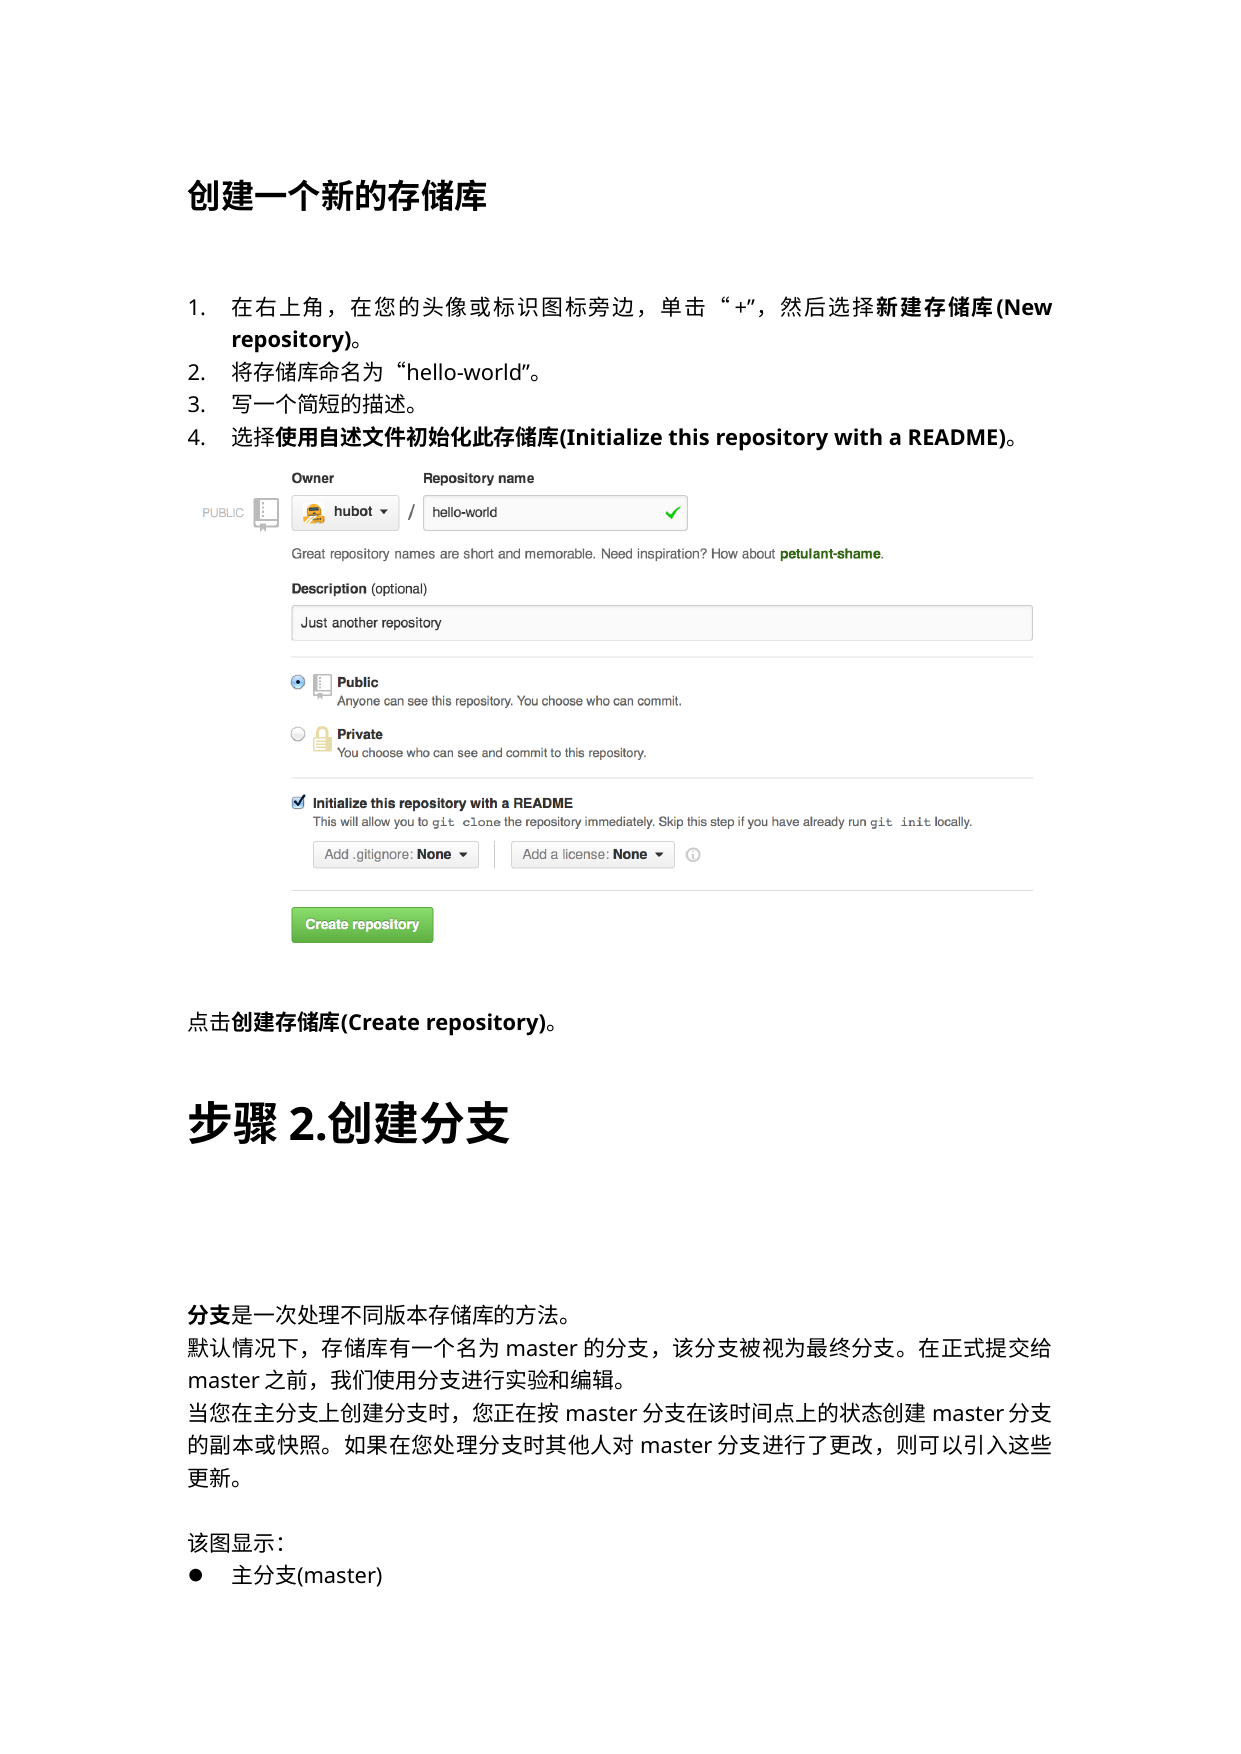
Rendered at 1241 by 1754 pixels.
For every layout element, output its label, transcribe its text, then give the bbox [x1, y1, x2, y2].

list 选择使用自述文件初始化此存储库(Initialize this repository with a README)。 [187, 419, 1053, 451]
text 分支是一次处理不同版本存储库的方法。 [187, 1298, 1053, 1330]
text 默认情况下，存储库有一个名为master的分支，该分支被视为最终分支。在正式提交给master之前，我们使用分支进行实验和编辑。 [187, 1330, 1053, 1395]
list 将存储库命名为“hello-world”。 [187, 354, 1053, 387]
list 主分支(master) [187, 1558, 1053, 1590]
list 写一个简短的描述。 [187, 387, 1053, 419]
subtitle 步骤2.创建分支 [187, 1072, 1053, 1169]
picture [187, 451, 1053, 976]
subtitle 创建一个新的存储库 [187, 162, 1053, 227]
text 当您在主分支上创建分支时，您正在按master分支在该时间点上的状态创建master分支的副本或快照。如果在您处理分支时其他人对master分支进行了更改，则可以引入这些更新。 [187, 1395, 1053, 1493]
list 在右上角，在您的头像或标识图标旁边，单击“+”，然后选择新建存储库(New repository)。 [187, 289, 1053, 354]
text 该图显示： [187, 1525, 1053, 1558]
text 点击创建存储库(Create repository)。 [187, 1004, 1053, 1037]
